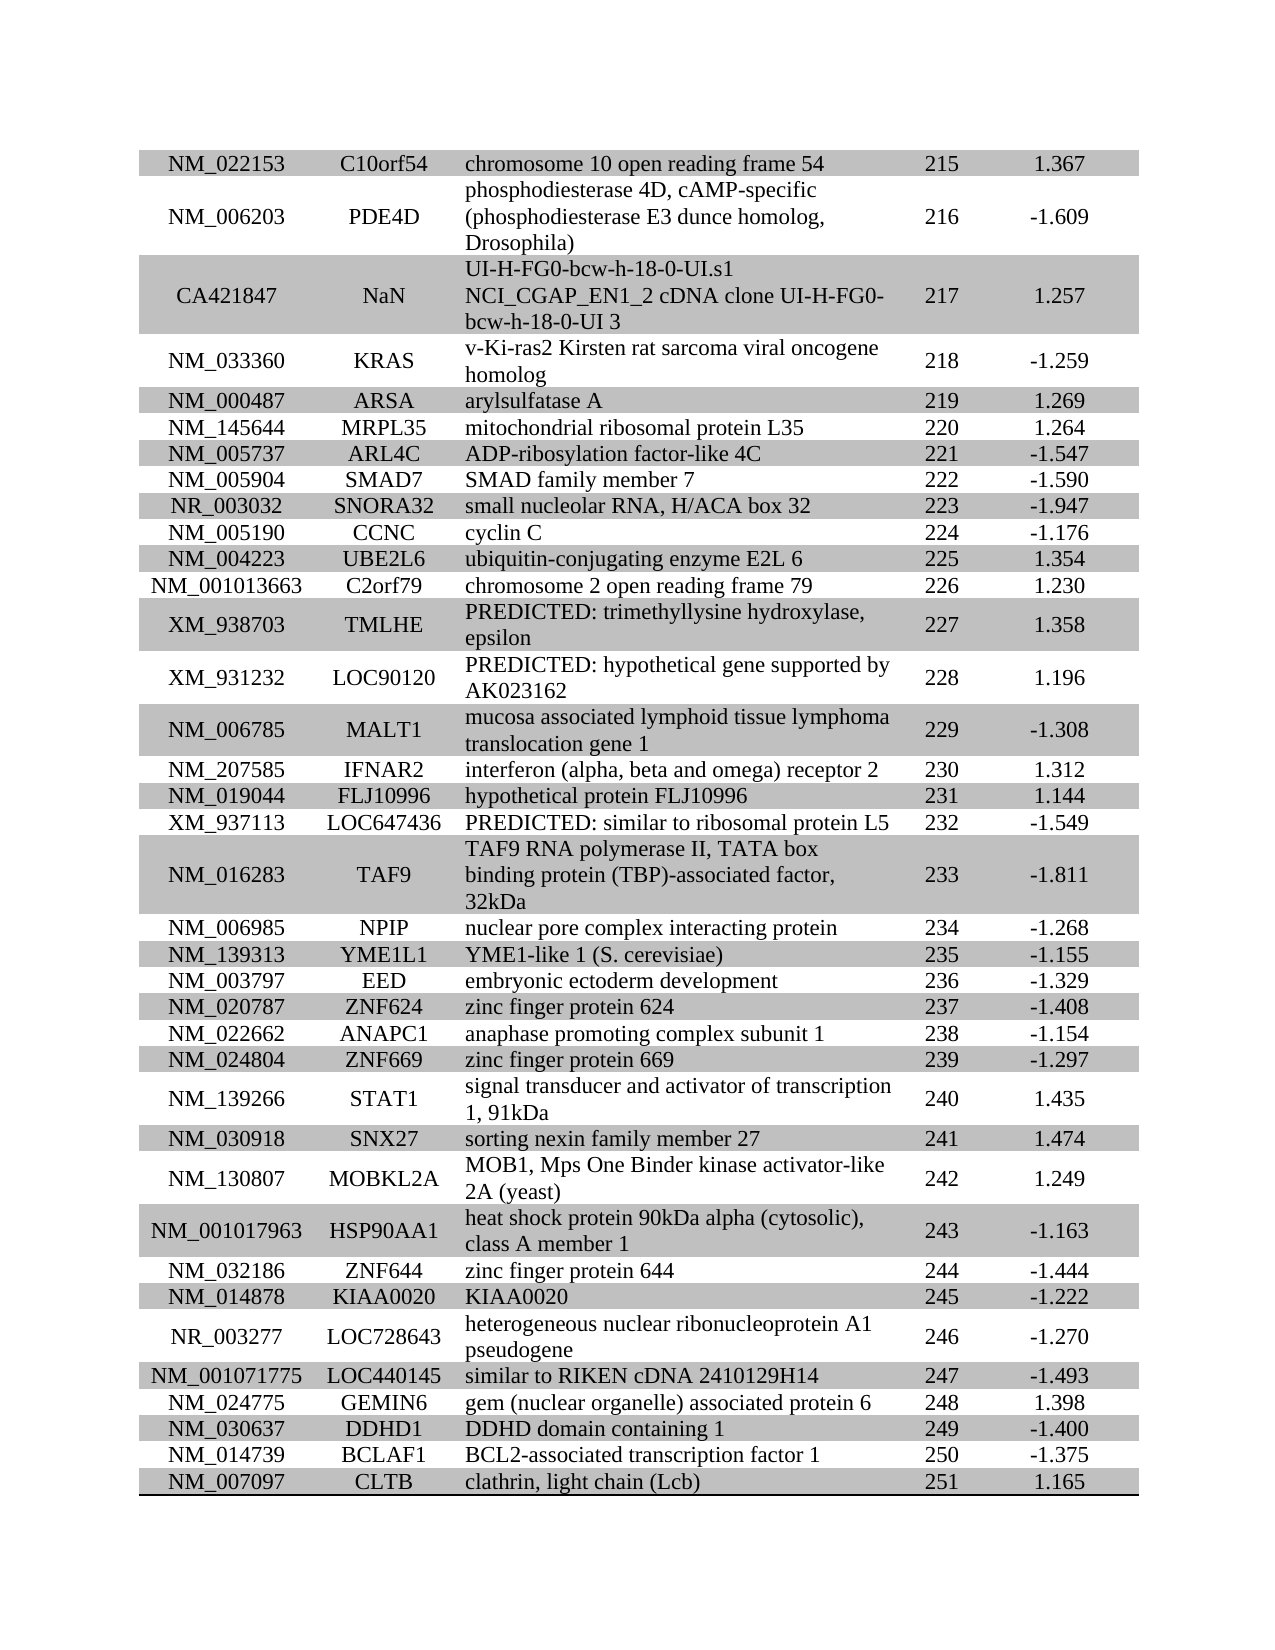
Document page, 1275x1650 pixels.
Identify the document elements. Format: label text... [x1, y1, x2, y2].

table_cell DDHD1 [314, 1415, 454, 1441]
table_cell 245 [904, 1283, 980, 1309]
table_cell -1.163 [980, 1204, 1139, 1257]
table_cell NM_001071775 [139, 1362, 314, 1389]
table_cell gem (nuclear organelle) associated protein 6 [454, 1389, 904, 1415]
table_cell 1.165 [980, 1468, 1139, 1494]
table_cell -1.547 [980, 440, 1139, 466]
table_cell 221 [904, 440, 980, 466]
table_cell FLJ10996 [314, 783, 454, 809]
table_cell zinc finger protein 624 [454, 993, 904, 1020]
table_cell NM_001017963 [139, 1204, 314, 1257]
table_cell 1.249 [980, 1151, 1139, 1204]
table_cell NM_207585 [139, 756, 314, 782]
table_cell -1.493 [980, 1362, 1139, 1389]
table_cell -1.176 [980, 519, 1139, 545]
table_cell -1.375 [980, 1441, 1139, 1468]
table_cell GEMIN6 [314, 1389, 454, 1415]
table_cell NM_003797 [139, 967, 314, 993]
table_cell 215 [904, 150, 980, 176]
table_cell NM_004223 [139, 545, 314, 572]
table_cell 231 [904, 783, 980, 809]
table_cell NR_003277 [139, 1310, 314, 1362]
table_cell -1.308 [980, 704, 1139, 756]
table_cell 248 [904, 1389, 980, 1415]
table_cell NM_019044 [139, 783, 314, 809]
table_cell 240 [904, 1073, 980, 1125]
table_cell 242 [904, 1151, 980, 1204]
table_cell signal transducer and activator of transcription 1, 91kDa [454, 1073, 904, 1125]
table_cell 1.358 [980, 598, 1139, 651]
table_cell ADP-ribosylation factor-like 4C [454, 440, 904, 466]
table_cell ZNF644 [314, 1257, 454, 1283]
table_cell KRAS [314, 335, 454, 387]
table_cell C10orf54 [314, 150, 454, 176]
table_cell nuclear pore complex interacting protein [454, 914, 904, 941]
table_cell NM_032186 [139, 1257, 314, 1283]
table_cell TMLHE [314, 598, 454, 651]
table_cell -1.947 [980, 493, 1139, 519]
table_cell hypothetical protein FLJ10996 [454, 783, 904, 809]
table_cell NM_139313 [139, 941, 314, 967]
table_cell 251 [904, 1468, 980, 1494]
table_cell BCL2-associated transcription factor 1 [454, 1441, 904, 1468]
table_cell heterogeneous nuclear ribonucleoprotein A1 pseudogene [454, 1310, 904, 1362]
table_cell IFNAR2 [314, 756, 454, 782]
table_cell 239 [904, 1046, 980, 1072]
table_cell ANAPC1 [314, 1020, 454, 1046]
table_cell -1.155 [980, 941, 1139, 967]
table_cell UBE2L6 [314, 545, 454, 572]
table_cell 233 [904, 835, 980, 914]
table_cell -1.329 [980, 967, 1139, 993]
table_cell 225 [904, 545, 980, 572]
table_cell NaN [314, 255, 454, 334]
table_cell TAF9 RNA polymerase II, TATA box binding protein (TBP)-associated factor, 32kDa [454, 835, 904, 914]
table_cell chromosome 2 open reading frame 79 [454, 572, 904, 598]
table_cell similar to RIKEN cDNA 2410129H14 [454, 1362, 904, 1389]
table_cell UI-H-FG0-bcw-h-18-0-UI.s1 NCI_CGAP_EN1_2 cDNA clone UI-H-FG0-bcw-h-18-0-UI 3 [454, 255, 904, 334]
table_cell zinc finger protein 669 [454, 1046, 904, 1072]
table_cell YME1-like 1 (S. cerevisiae) [454, 941, 904, 967]
table_cell 220 [904, 414, 980, 440]
table_cell NM_005190 [139, 519, 314, 545]
table_cell LOC728643 [314, 1310, 454, 1362]
table_cell LOC647436 [314, 809, 454, 835]
table_cell XM_931232 [139, 651, 314, 703]
table_cell 241 [904, 1125, 980, 1151]
table_cell MOBKL2A [314, 1151, 454, 1204]
table_cell SMAD family member 7 [454, 466, 904, 493]
table_cell 1.312 [980, 756, 1139, 782]
table_cell cyclin C [454, 519, 904, 545]
table_cell phosphodiesterase 4D, cAMP-specific (phosphodiesterase E3 dunce homolog, Drosophila) [454, 176, 904, 255]
table_cell NM_005904 [139, 466, 314, 493]
table_cell v-Ki-ras2 Kirsten rat sarcoma viral oncogene homolog [454, 335, 904, 387]
table_cell CCNC [314, 519, 454, 545]
table_cell 244 [904, 1257, 980, 1283]
table_cell PDE4D [314, 176, 454, 255]
table_cell NM_145644 [139, 414, 314, 440]
table_cell ubiquitin-conjugating enzyme E2L 6 [454, 545, 904, 572]
table_cell 224 [904, 519, 980, 545]
table_cell -1.609 [980, 176, 1139, 255]
table_cell TAF9 [314, 835, 454, 914]
table_cell zinc finger protein 644 [454, 1257, 904, 1283]
table_cell NM_006203 [139, 176, 314, 255]
table_cell C2orf79 [314, 572, 454, 598]
table_cell NPIP [314, 914, 454, 941]
table_cell YME1L1 [314, 941, 454, 967]
table_cell CLTB [314, 1468, 454, 1494]
table_cell ARL4C [314, 440, 454, 466]
table_cell arylsulfatase A [454, 387, 904, 413]
table_cell heat shock protein 90kDa alpha (cytosolic), class A member 1 [454, 1204, 904, 1257]
table_cell NM_014739 [139, 1441, 314, 1468]
table_cell 229 [904, 704, 980, 756]
table_cell MALT1 [314, 704, 454, 756]
table_cell -1.297 [980, 1046, 1139, 1072]
table_cell 228 [904, 651, 980, 703]
table_cell mitochondrial ribosomal protein L35 [454, 414, 904, 440]
table_cell KIAA0020 [314, 1283, 454, 1309]
table_cell NM_006785 [139, 704, 314, 756]
table_cell -1.549 [980, 809, 1139, 835]
table_cell NR_003032 [139, 493, 314, 519]
table_cell NM_005737 [139, 440, 314, 466]
table_cell NM_139266 [139, 1073, 314, 1125]
table_cell 232 [904, 809, 980, 835]
table_cell -1.154 [980, 1020, 1139, 1046]
table_cell MOB1, Mps One Binder kinase activator-like 2A (yeast) [454, 1151, 904, 1204]
table_cell NM_006985 [139, 914, 314, 941]
table_cell KIAA0020 [454, 1283, 904, 1309]
table_cell CA421847 [139, 255, 314, 334]
table_cell BCLAF1 [314, 1441, 454, 1468]
table_cell NM_024804 [139, 1046, 314, 1072]
table_cell interferon (alpha, beta and omega) receptor 2 [454, 756, 904, 782]
table_cell NM_000487 [139, 387, 314, 413]
table_cell 222 [904, 466, 980, 493]
table_cell NM_130807 [139, 1151, 314, 1204]
table_cell PREDICTED: trimethyllysine hydroxylase, epsilon [454, 598, 904, 651]
table_cell NM_033360 [139, 335, 314, 387]
table_cell 1.257 [980, 255, 1139, 334]
table_cell STAT1 [314, 1073, 454, 1125]
table_cell 250 [904, 1441, 980, 1468]
table_cell embryonic ectoderm development [454, 967, 904, 993]
table_cell XM_938703 [139, 598, 314, 651]
table_cell LOC440145 [314, 1362, 454, 1389]
table_cell EED [314, 967, 454, 993]
table_cell 237 [904, 993, 980, 1020]
table_cell NM_030918 [139, 1125, 314, 1151]
table_cell 1.354 [980, 545, 1139, 572]
table_cell 216 [904, 176, 980, 255]
table_cell MRPL35 [314, 414, 454, 440]
table_cell clathrin, light chain (Lcb) [454, 1468, 904, 1494]
table_cell NM_022662 [139, 1020, 314, 1046]
table_cell 218 [904, 335, 980, 387]
table_cell NM_022153 [139, 150, 314, 176]
table_cell PREDICTED: similar to ribosomal protein L5 [454, 809, 904, 835]
table_cell 235 [904, 941, 980, 967]
table_cell 246 [904, 1310, 980, 1362]
table_cell DDHD domain containing 1 [454, 1415, 904, 1441]
table_cell NM_030637 [139, 1415, 314, 1441]
table_cell 249 [904, 1415, 980, 1441]
table_cell HSP90AA1 [314, 1204, 454, 1257]
table_cell 1.269 [980, 387, 1139, 413]
table_cell -1.444 [980, 1257, 1139, 1283]
table_cell sorting nexin family member 27 [454, 1125, 904, 1151]
table_cell NM_014878 [139, 1283, 314, 1309]
table_cell 1.367 [980, 150, 1139, 176]
table_cell SNX27 [314, 1125, 454, 1151]
table_cell small nucleolar RNA, H/ACA box 32 [454, 493, 904, 519]
table_cell NM_016283 [139, 835, 314, 914]
table_cell -1.400 [980, 1415, 1139, 1441]
table_cell 247 [904, 1362, 980, 1389]
table_cell SMAD7 [314, 466, 454, 493]
table_cell 238 [904, 1020, 980, 1046]
table_cell 1.474 [980, 1125, 1139, 1151]
table_cell 219 [904, 387, 980, 413]
table_cell LOC90120 [314, 651, 454, 703]
table_cell 234 [904, 914, 980, 941]
table_cell -1.222 [980, 1283, 1139, 1309]
table_cell 230 [904, 756, 980, 782]
table_cell 236 [904, 967, 980, 993]
table_cell -1.811 [980, 835, 1139, 914]
table_cell 243 [904, 1204, 980, 1257]
table_cell -1.268 [980, 914, 1139, 941]
table_cell -1.259 [980, 335, 1139, 387]
table_cell 223 [904, 493, 980, 519]
table_cell NM_020787 [139, 993, 314, 1020]
table_cell mucosa associated lymphoid tissue lymphoma translocation gene 1 [454, 704, 904, 756]
table_cell NM_024775 [139, 1389, 314, 1415]
table_cell ZNF624 [314, 993, 454, 1020]
table_cell -1.590 [980, 466, 1139, 493]
table_cell XM_937113 [139, 809, 314, 835]
table_cell 1.230 [980, 572, 1139, 598]
table_cell 226 [904, 572, 980, 598]
table_cell 217 [904, 255, 980, 334]
table_cell ARSA [314, 387, 454, 413]
table_cell NM_007097 [139, 1468, 314, 1494]
table_cell -1.408 [980, 993, 1139, 1020]
table_cell 1.196 [980, 651, 1139, 703]
table_cell chromosome 10 open reading frame 54 [454, 150, 904, 176]
table_cell 1.435 [980, 1073, 1139, 1125]
table_cell -1.270 [980, 1310, 1139, 1362]
table_cell anaphase promoting complex subunit 1 [454, 1020, 904, 1046]
table_cell 1.144 [980, 783, 1139, 809]
table_cell 1.264 [980, 414, 1139, 440]
table_cell SNORA32 [314, 493, 454, 519]
table_cell ZNF669 [314, 1046, 454, 1072]
table_cell PREDICTED: hypothetical gene supported by AK023162 [454, 651, 904, 703]
table_cell 1.398 [980, 1389, 1139, 1415]
table_cell NM_001013663 [139, 572, 314, 598]
table_cell 227 [904, 598, 980, 651]
